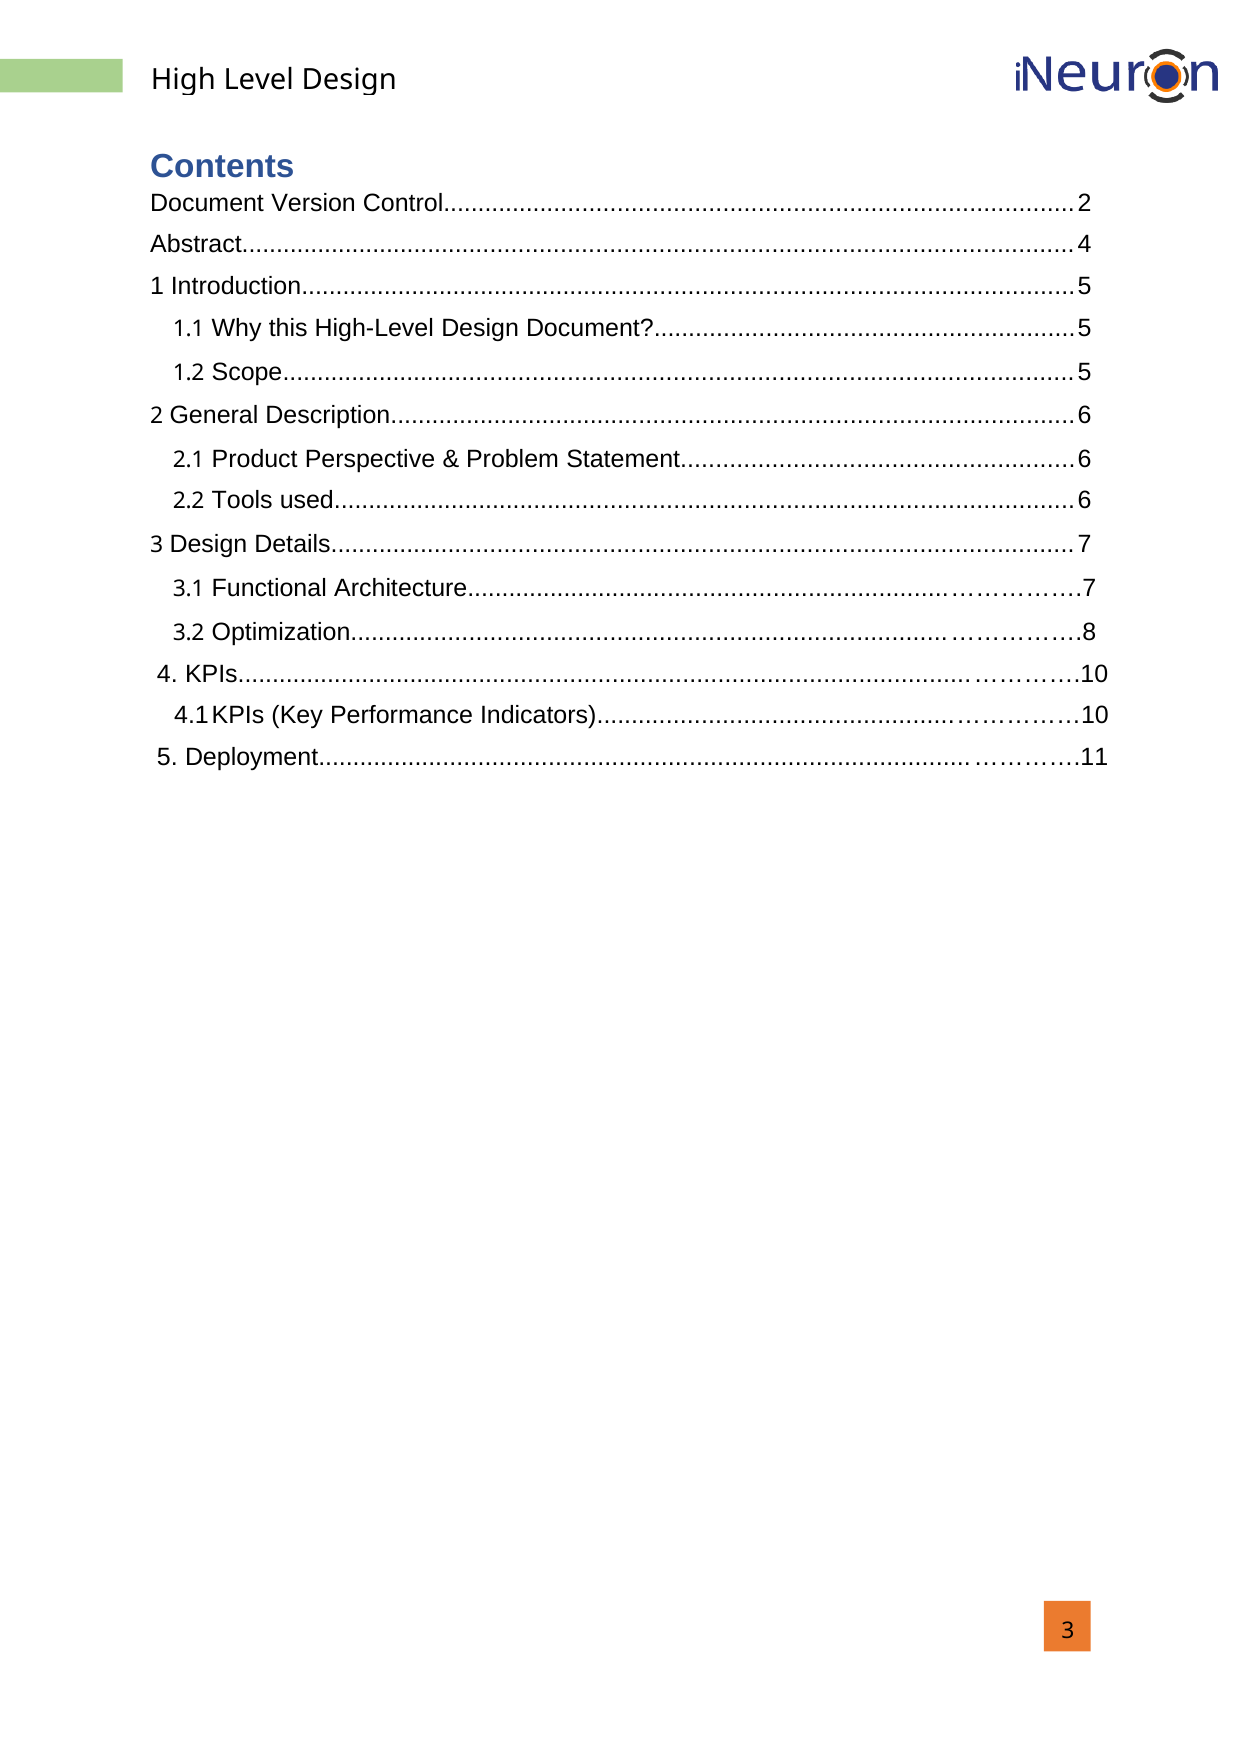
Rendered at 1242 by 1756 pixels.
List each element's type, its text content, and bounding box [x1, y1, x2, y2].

text Contents [150, 146, 1225, 184]
picture [1016, 48, 1218, 103]
